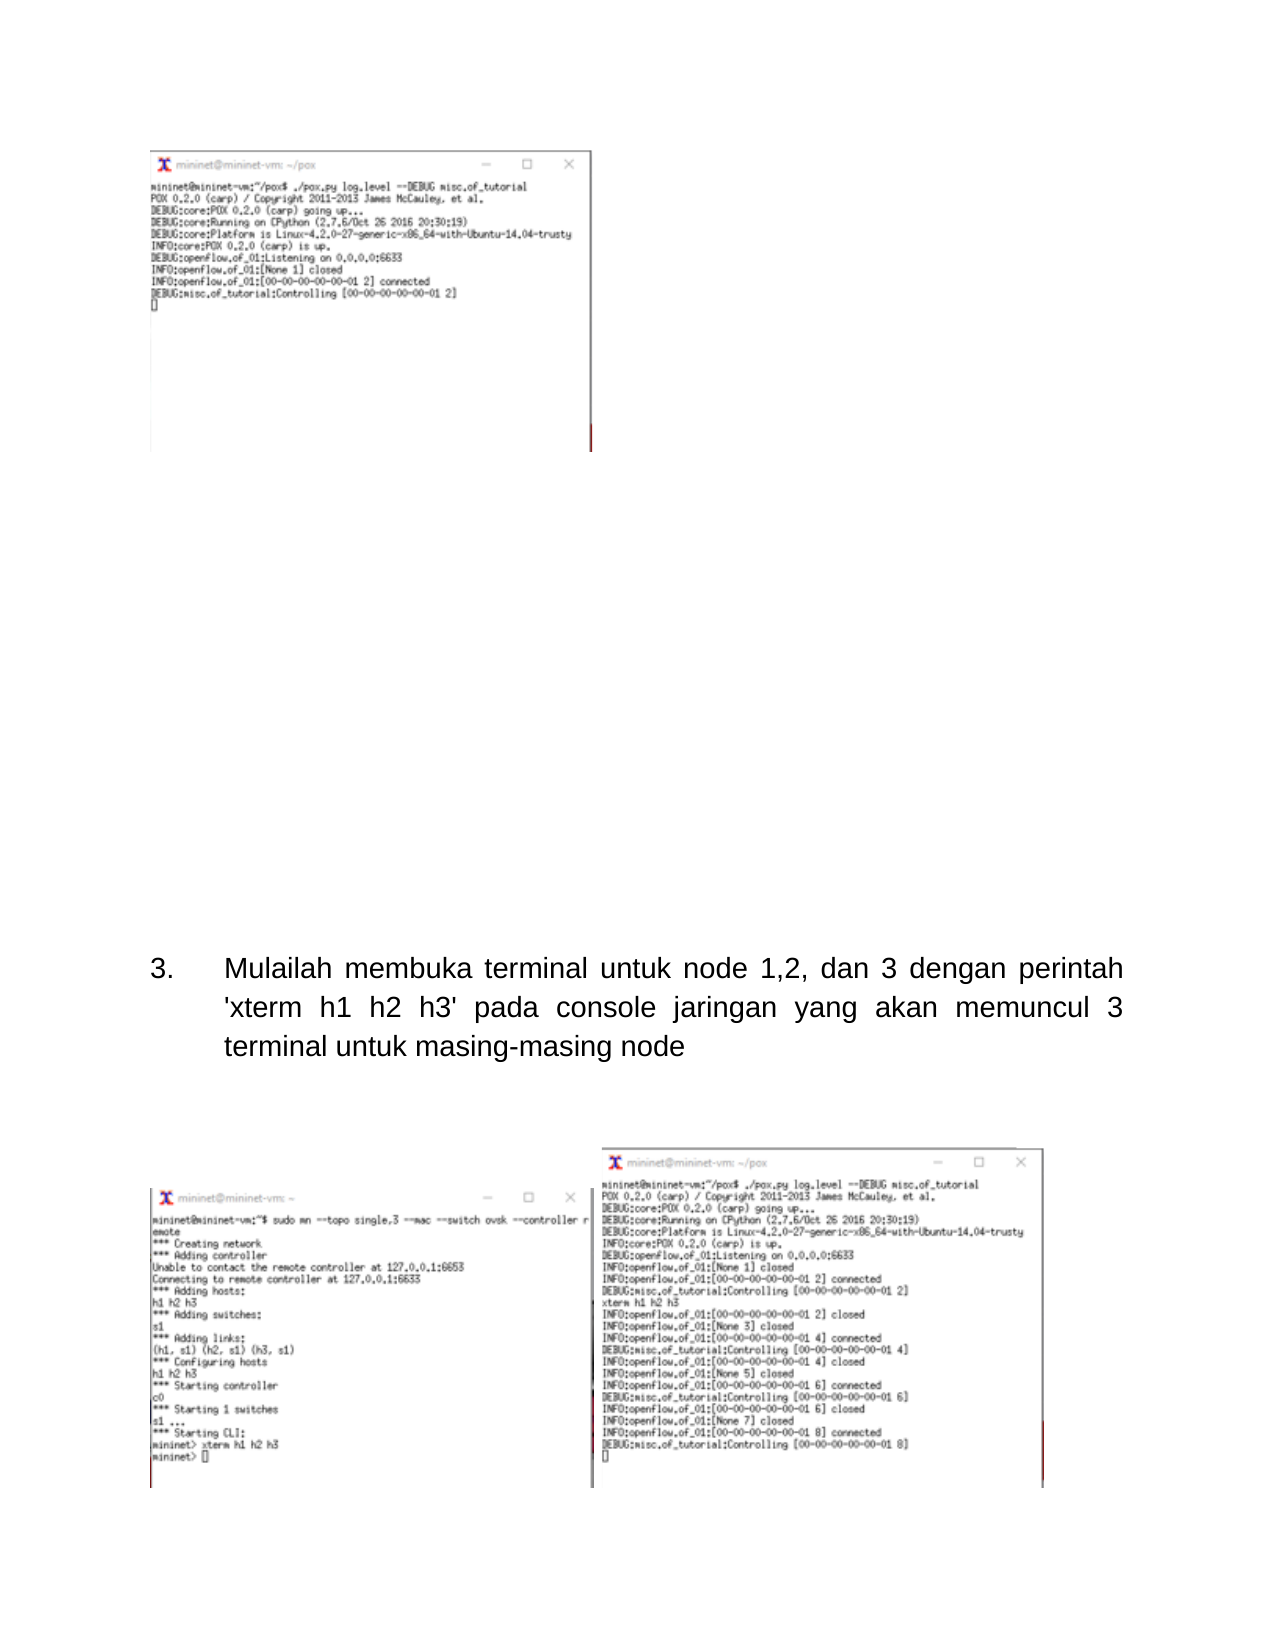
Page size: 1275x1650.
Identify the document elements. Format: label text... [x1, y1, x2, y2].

picture [601, 1147, 1044, 1488]
picture [150, 150, 593, 452]
picture [150, 1188, 594, 1488]
list Mulailah membuka terminal untuk node 1,2, dan 3 dengan perintah 'xterm h1 h2 h3' pada console jaringan yang akan memuncul 3 terminal untuk masing-masing node [150, 952, 1125, 1062]
